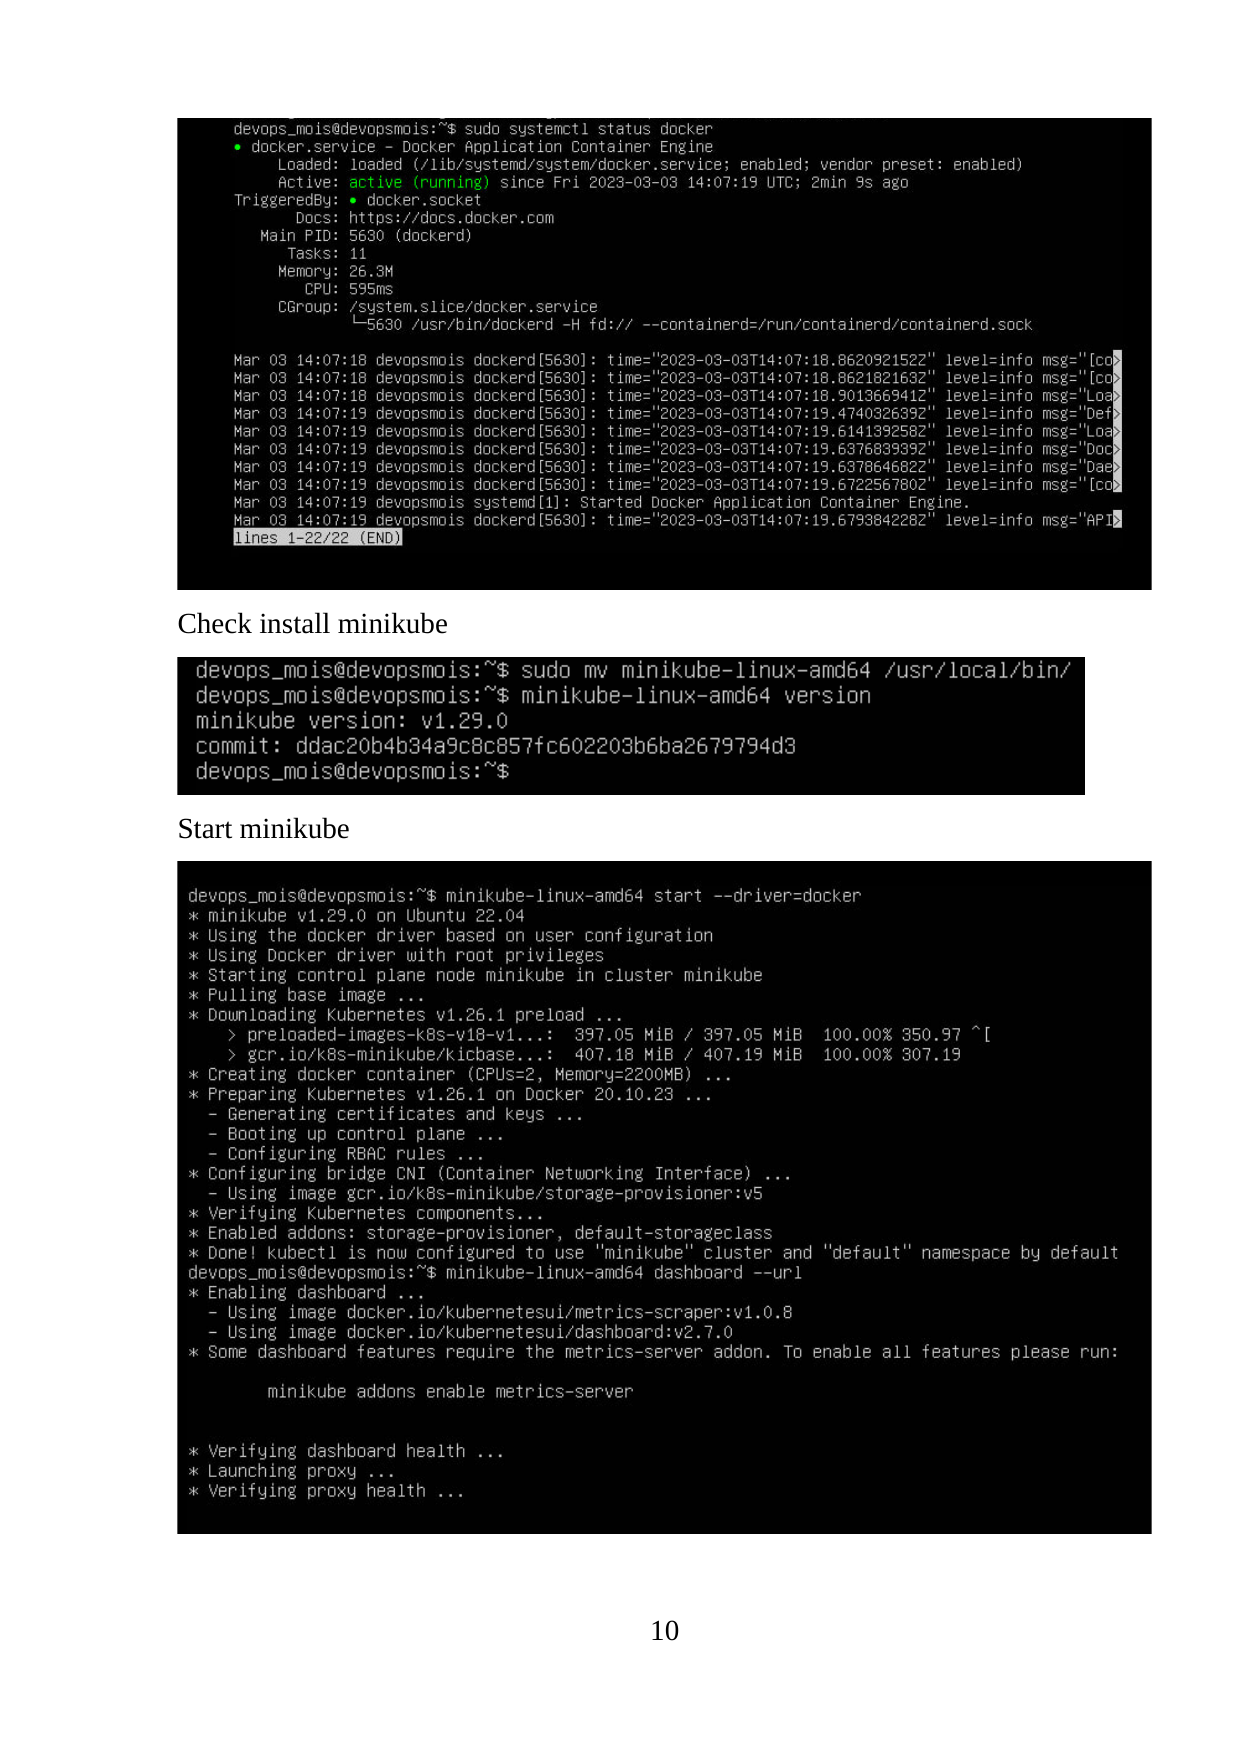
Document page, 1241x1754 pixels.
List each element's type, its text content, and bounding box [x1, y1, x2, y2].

picture [177, 657, 1085, 795]
text Start minikube [177, 811, 1152, 845]
picture [177, 118, 1152, 590]
picture [177, 861, 1152, 1534]
text Check install minikube [177, 607, 1152, 640]
